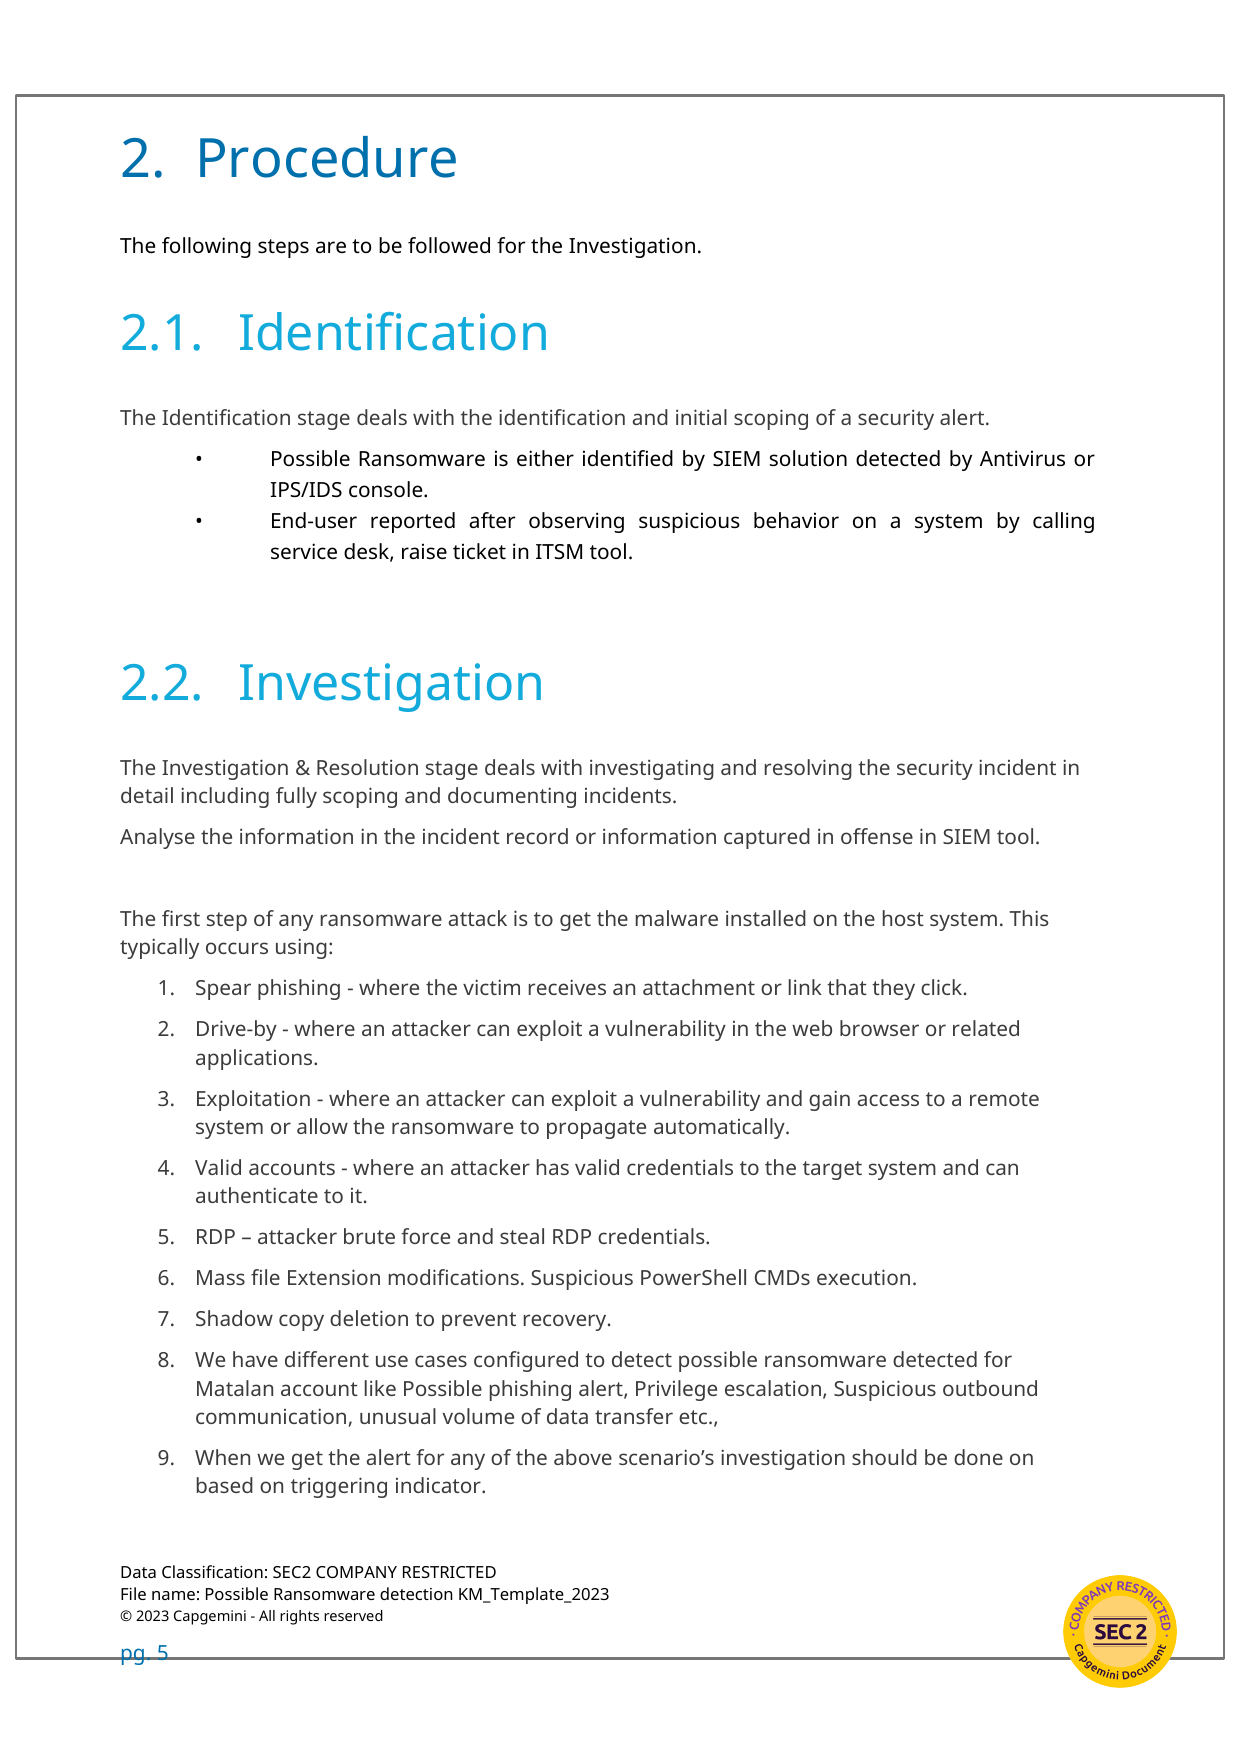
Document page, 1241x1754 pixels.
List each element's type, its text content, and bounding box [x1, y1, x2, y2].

list When we get the alert for any of the above scenario’s investigation should be done on based on triggering indicator. [157, 1443, 1097, 1500]
list End-user reported after observing suspicious behavior on a system by calling service desk, raise ticket in ITSM tool. [195, 506, 1097, 566]
text Analyse the information in the incident record or information captured in offense in SIEM tool. [120, 822, 1097, 851]
list Exploitation - where an attacker can exploit a vulnerability and gain access to a remote system or allow the ransomware to propagate automatically. [157, 1084, 1097, 1141]
subtitle Procedure [120, 120, 1097, 194]
list Possible Ransomware is either identified by SIEM solution detected by Antivirus or IPS/IDS console. [195, 444, 1097, 503]
text The following steps are to be followed for the Investigation. [120, 231, 1097, 260]
text The Investigation & Resolution stage deals with investigating and resolving the security incident in detail including fully scoping and documenting incidents. [120, 753, 1097, 810]
list Valid accounts - where an attacker has valid credentials to the target system and can authenticate to it. [157, 1153, 1097, 1210]
picture [1063, 1575, 1177, 1688]
list Spear phishing - where the victim receives an attachment or link that they click. [157, 973, 1097, 1002]
subtitle Investigation [120, 647, 1097, 715]
list RDP – attacker brute force and steal RDP credentials. [157, 1222, 1097, 1251]
subtitle Identification [120, 297, 1097, 365]
list We have different use cases configured to detect possible ransomware detected for Matalan account like Possible phishing alert, Privilege escalation, Suspicious outbound communication, unusual volume of data transfer etc., [157, 1345, 1097, 1431]
text The first step of any ransomware attack is to get the malware installed on the host system. This typically occurs using: [120, 904, 1097, 961]
text The Identification stage deals with the identification and initial scoping of a security alert. [120, 403, 1097, 431]
list Drive-by - where an attacker can exploit a vulnerability in the web browser or related applications. [157, 1014, 1097, 1071]
list Shadow copy deletion to prevent recovery. [157, 1304, 1097, 1333]
list Mass file Extension modifications. Suspicious PowerShell CMDs execution. [157, 1263, 1097, 1292]
